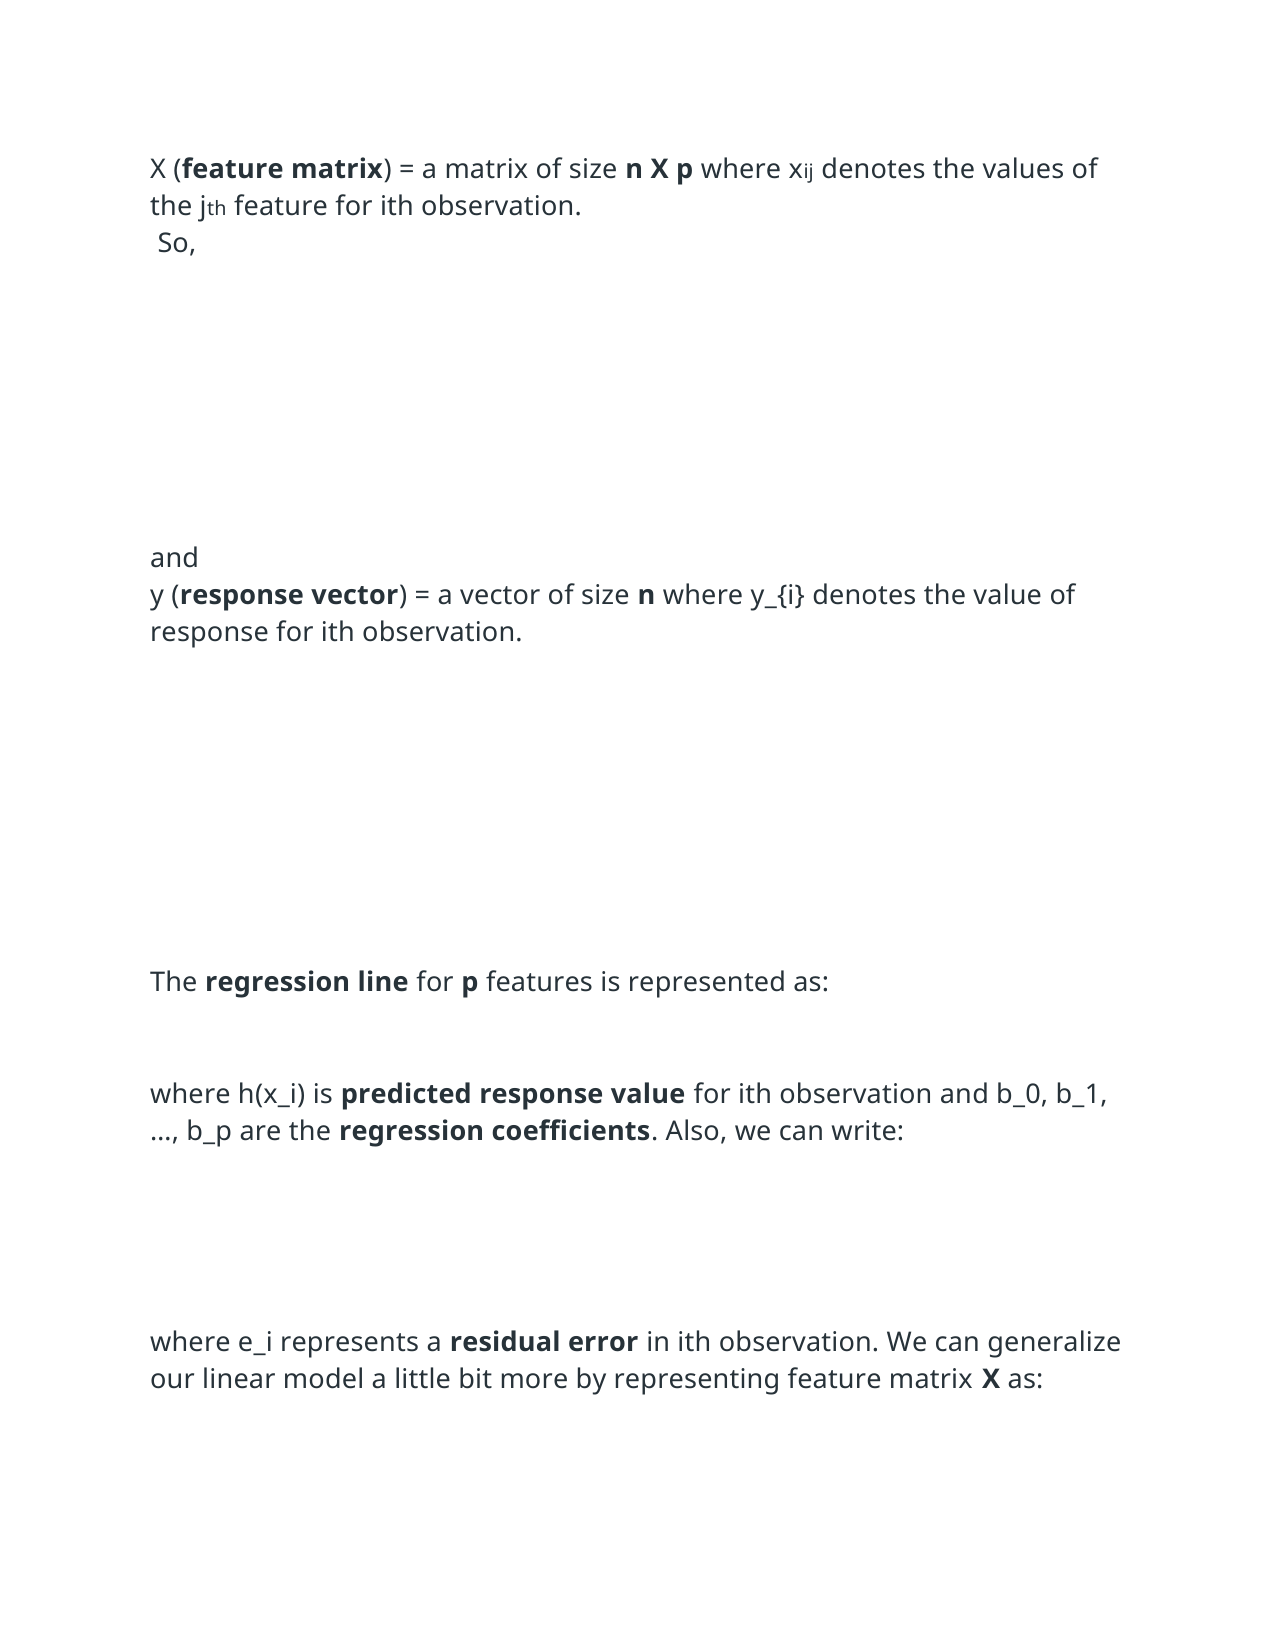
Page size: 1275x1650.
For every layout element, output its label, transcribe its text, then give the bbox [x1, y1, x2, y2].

text and [150, 539, 1125, 576]
text So, [150, 224, 1125, 261]
text X (feature matrix) = a matrix of size n X p where xij denotes the values of the jth feature for ith observation. [150, 150, 1125, 224]
text where h(x_i) is predicted response value for ith observation and b_0, b_1, …, b_p are the regression coefficients. Also, we can write: [150, 1074, 1125, 1148]
text where e_i represents a residual error in ith observation. We can generalize our linear model a little bit more by representing feature matrix X as: [150, 1322, 1125, 1396]
text The regression line for p features is represented as: [150, 926, 1125, 999]
text y (response vector) = a vector of size n where y_{i} denotes the value of response for ith observation. [150, 576, 1125, 649]
